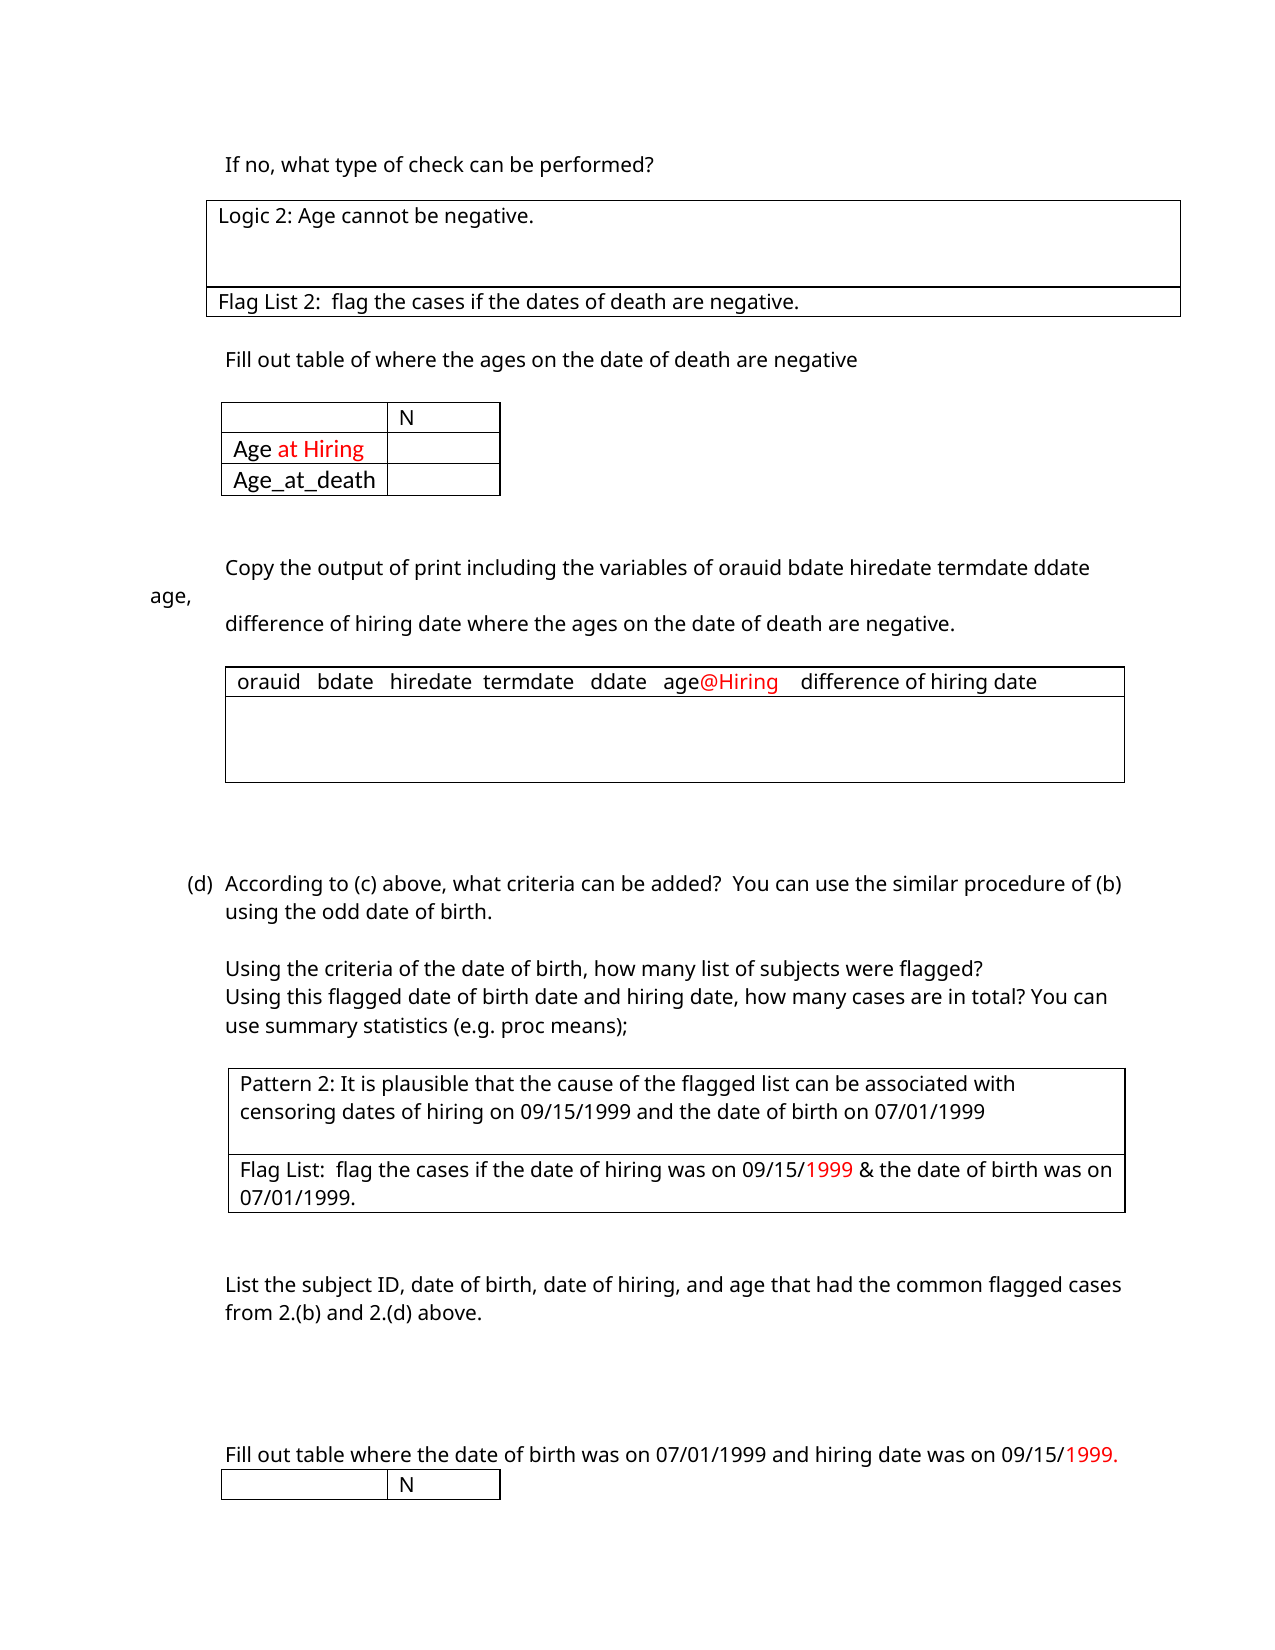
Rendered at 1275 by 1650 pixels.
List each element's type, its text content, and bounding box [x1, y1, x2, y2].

table_header [222, 1470, 387, 1498]
table_cell [388, 433, 499, 463]
table_header Pattern 2: It is plausible that the cause of the flagged list can be associated with censoring dates of hiring on 09/15/1999 and the date of birth on 07/01/1999 [229, 1069, 1124, 1154]
text Copy the output of print including the variables of orauid bdate hiredate termdate ddate age, [150, 553, 1125, 609]
table_cell Flag List 2: flag the cases if the dates of death are negative. [207, 288, 1180, 316]
table_header Logic 2: Age cannot be negative. [207, 201, 1180, 286]
table_cell Flag List: flag the cases if the date of hiring was on 09/15/1999 & the date of birth was on 07/01/1999. [229, 1155, 1124, 1212]
list Using this flagged date of birth date and hiring date, how many cases are in total? You can use summary statistics (e.g. proc means); [225, 982, 1125, 1039]
table_cell Age_at_death [222, 464, 387, 495]
list According to (c) above, what criteria can be added? You can use the similar procedure of (b) using the odd date of birth. [187, 869, 1125, 926]
table_cell [226, 697, 1124, 782]
text difference of hiring date where the ages on the date of death are negative. [150, 609, 1125, 638]
list Fill out table of where the ages on the date of death are negative [225, 345, 1125, 374]
table_header [222, 403, 387, 432]
table_header N [388, 1470, 499, 1498]
list If no, what type of check can be performed? [225, 150, 1125, 178]
list Fill out table where the date of birth was on 07/01/1999 and hiring date was on 09/15/1999. [225, 1441, 1125, 1469]
table_cell Age at Hiring [222, 433, 387, 463]
list List the subject ID, date of birth, date of hiring, and age that had the common flagged cases from 2.(b) and 2.(d) above. [225, 1270, 1125, 1327]
table_header N [388, 403, 499, 432]
table_cell [388, 464, 499, 495]
list Using the criteria of the date of birth, how many list of subjects were flagged? [225, 954, 1125, 982]
table_header orauid bdate hiredate termdate ddate age@Hiring difference of hiring date [226, 668, 1124, 696]
